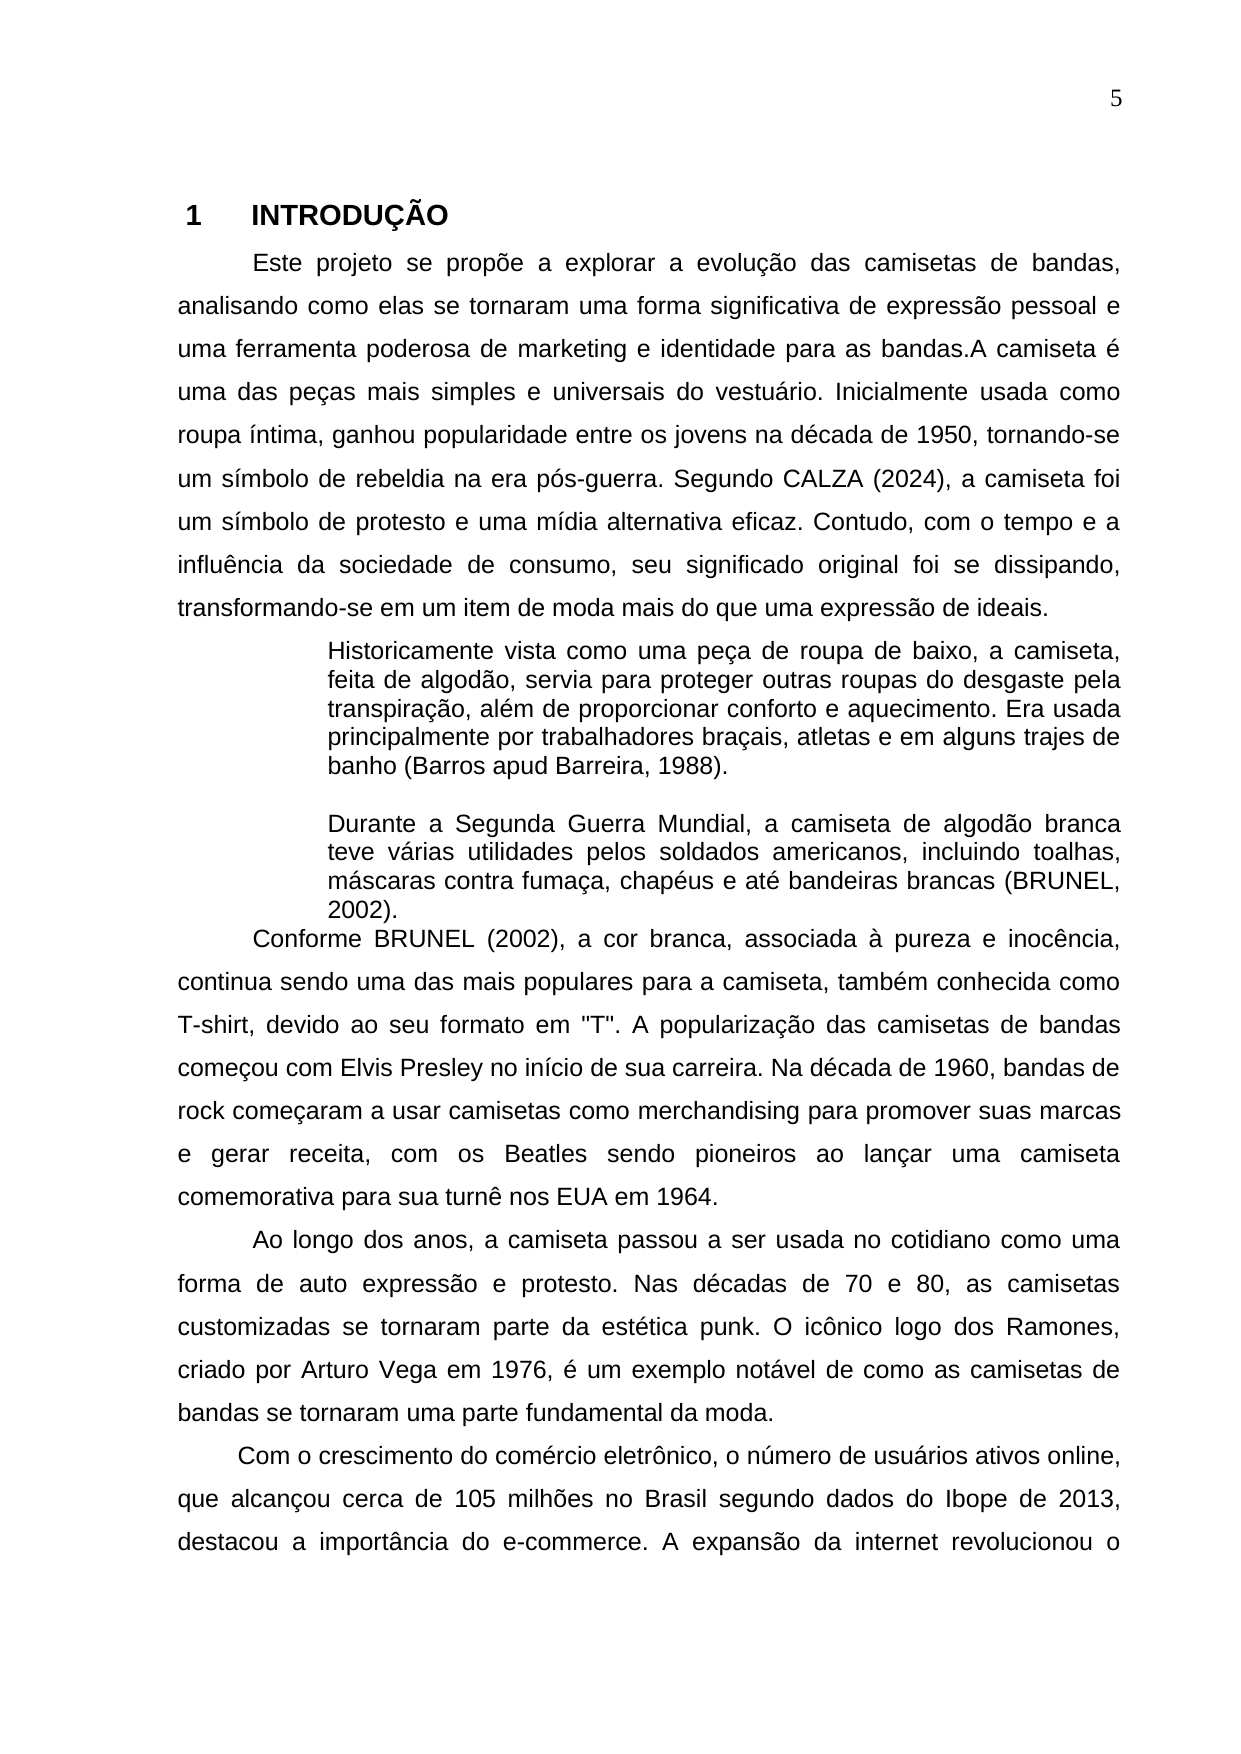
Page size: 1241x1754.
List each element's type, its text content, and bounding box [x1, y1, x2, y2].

text Conforme BRUNEL (2002), a cor branca, associada à pureza e inocência, continua sendo uma das mais populares para a camiseta, também conhecida como T-shirt, devido ao seu formato em "T". A popularização das camisetas de bandas começou com Elvis Presley no início de sua carreira. Na década de 1960, bandas de rock começaram a usar camisetas como merchandising para promover suas marcas e gerar receita, com os Beatles sendo pioneiros ao lançar uma camiseta comemorativa para sua turnê nos EUA em 1964. [177, 923, 1122, 1211]
subtitle INTRODUÇÃO [177, 198, 1122, 231]
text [177, 1441, 1122, 1556]
text Durante a Segunda Guerra Mundial, a camiseta de algodão branca teve várias utilidades pelos soldados americanos, incluindo toalhas, máscaras contra fumaça, chapéus e até bandeiras brancas (BRUNEL, 2002). [327, 808, 1122, 923]
text Historicamente vista como uma peça de roupa de baixo, a camiseta, feita de algodão, servia para proteger outras roupas do desgaste pela transpiração, além de proporcionar conforto e aquecimento. Era usada principalmente por trabalhadores braçais, atletas e em alguns trajes de banho (Barros apud Barreira, 1988). [327, 636, 1122, 780]
text Ao longo dos anos, a camiseta passou a ser usada no cotidiano como uma forma de auto expressão e protesto. Nas décadas de 70 e 80, as camisetas customizadas se tornaram parte da estética punk. O icônico logo dos Ramones, criado por Arturo Vega em 1976, é um exemplo notável de como as camisetas de bandas se tornaram uma parte fundamental da moda. [177, 1225, 1122, 1427]
text Este projeto se propõe a explorar a evolução das camisetas de bandas, analisando como elas se tornaram uma forma significativa de expressão pessoal e uma ferramenta poderosa de marketing e identidade para as bandas.A camiseta é uma das peças mais simples e universais do vestuário. Inicialmente usada como roupa íntima, ganhou popularidade entre os jovens na década de 1950, tornando-se um símbolo de rebeldia na era pós-guerra. Segundo CALZA (2024), a camiseta foi um símbolo de protesto e uma mídia alternativa eficaz. Contudo, com o tempo e a influência da sociedade de consumo, seu significado original foi se dissipando, transformando-se em um item de moda mais do que uma expressão de ideais. [177, 248, 1122, 622]
